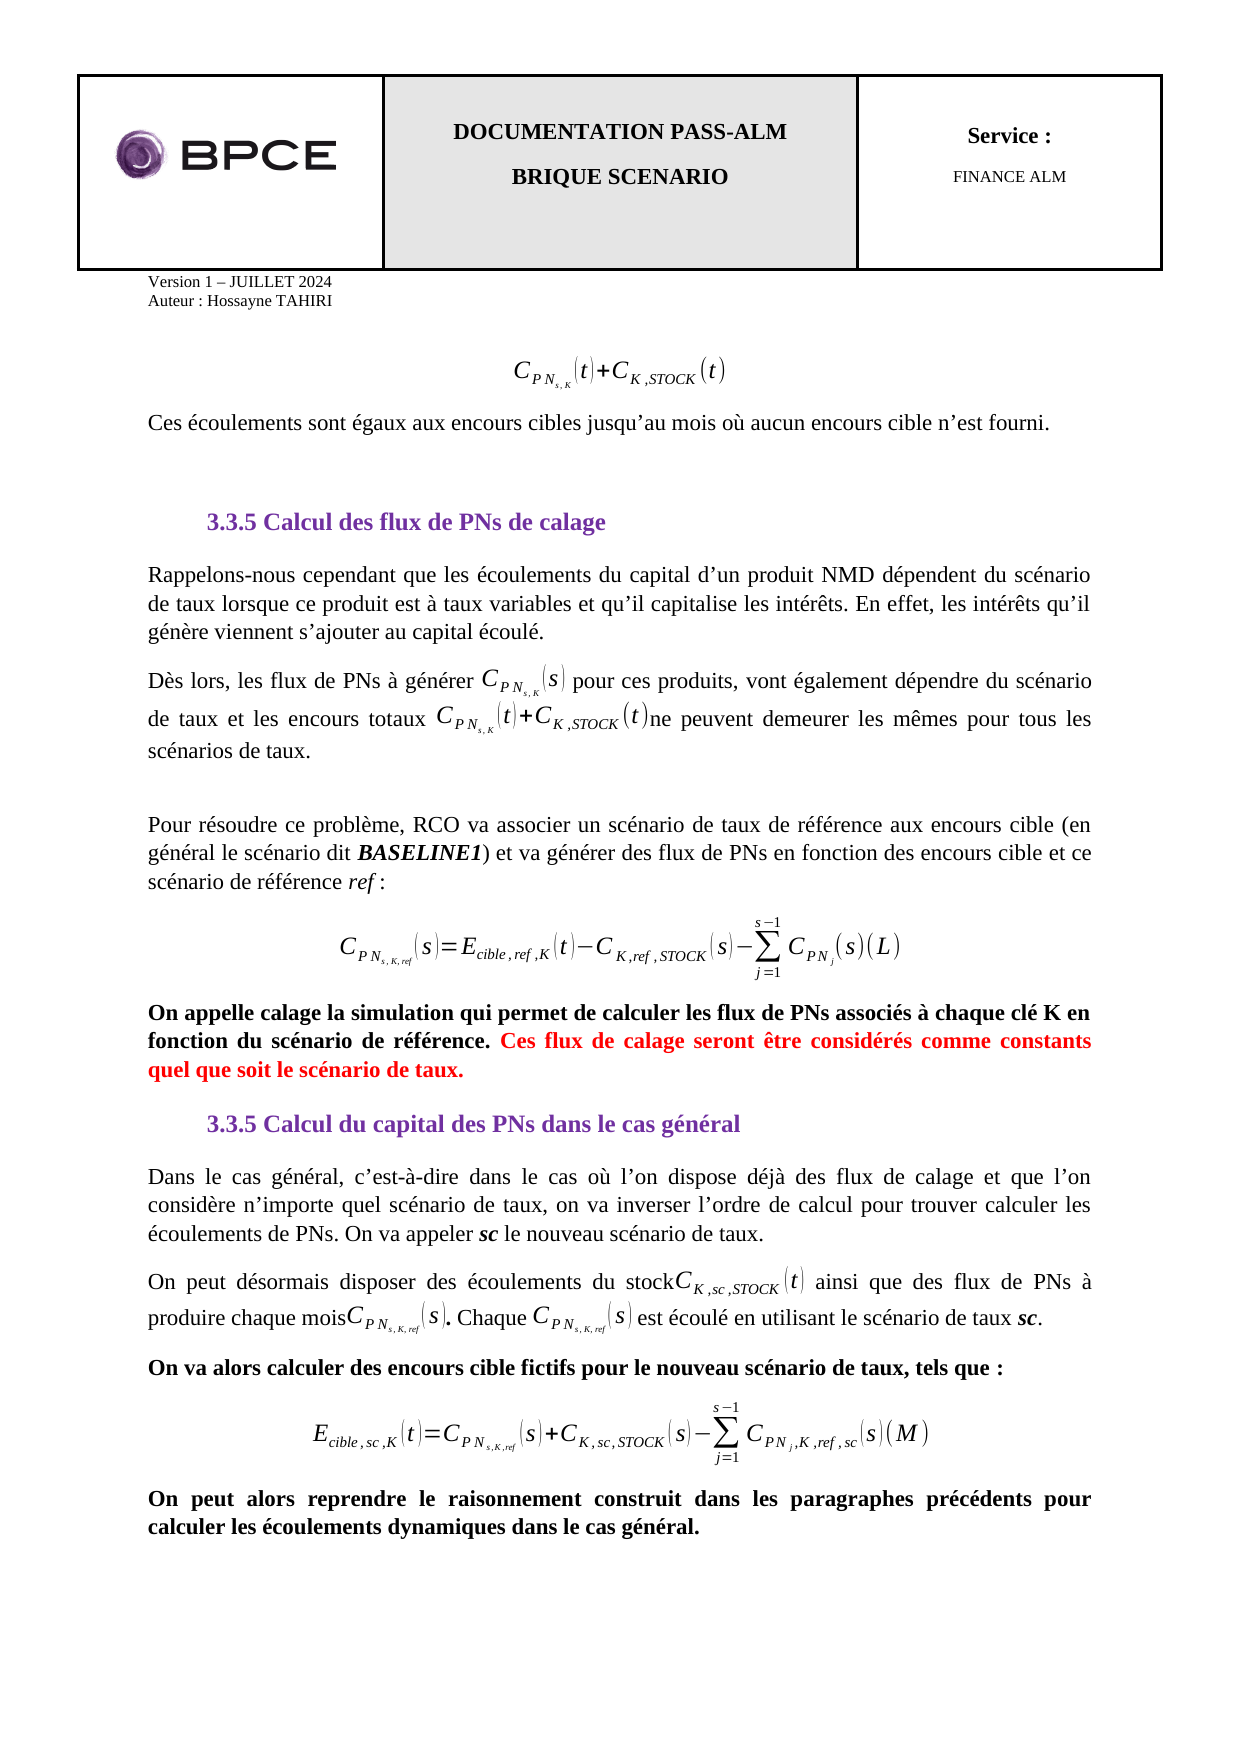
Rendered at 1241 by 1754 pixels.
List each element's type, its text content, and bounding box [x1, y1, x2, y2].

text On va alors calculer des encours cible fictifs pour le nouveau scénario de taux, tels que : [148, 1354, 1093, 1380]
picture [105, 115, 357, 192]
text On appelle calage la simulation qui permet de calculer les flux de PNs associés à chaque clé K en fonction du scénario de référence. Ces flux de calage seront être considérés comme constants quel que soit le scénario de taux. [148, 999, 1093, 1082]
text Ces écoulements sont égaux aux encours cibles jusqu’au mois où aucun encours cible n’est fourni. [148, 409, 1093, 435]
text Rappelons-nous cependant que les écoulements du capital d’un produit NMD dépendent du scénario de taux lorsque ce produit est à taux variables et qu’il capitalise les intérêts. En effet, les intérêts qu’il génère viennent s’ajouter au capital écoulé. [148, 561, 1093, 644]
text On peut alors reprendre le raisonnement construit dans les paragraphes précédents pour calculer les écoulements dynamiques dans le cas général. [148, 1485, 1093, 1539]
subtitle 3.3.5 Calcul du capital des PNs dans le cas général [148, 1109, 1093, 1138]
text Dans le cas général, c’est-à-dire dans le cas où l’on dispose déjà des flux de calage et que l’on considère n’importe quel scénario de taux, on va inverser l’ordre de calcul pour trouver calculer les écoulements de PNs. On va appeler sc le nouveau scénario de taux. [148, 1163, 1093, 1246]
text Dès lors, les flux de PNs à générer pour ces produits, vont également dépendre du scénario de taux et les encours totaux ne peuvent demeurer les mêmes pour tous les scénarios de taux. [148, 663, 1093, 764]
text Pour résoudre ce problème, RCO va associer un scénario de taux de référence aux encours cible (en général le scénario dit BASELINE1) et va générer des flux de PNs en fonction des encours cible et ce scénario de référence ref : [148, 811, 1093, 894]
text On peut désormais disposer des écoulements du stock ainsi que des flux de PNs à produire chaque mois. Chaque est écoulé en utilisant le scénario de taux sc. [148, 1265, 1093, 1335]
subtitle 3.3.5 Calcul des flux de PNs de calage [148, 507, 1093, 536]
